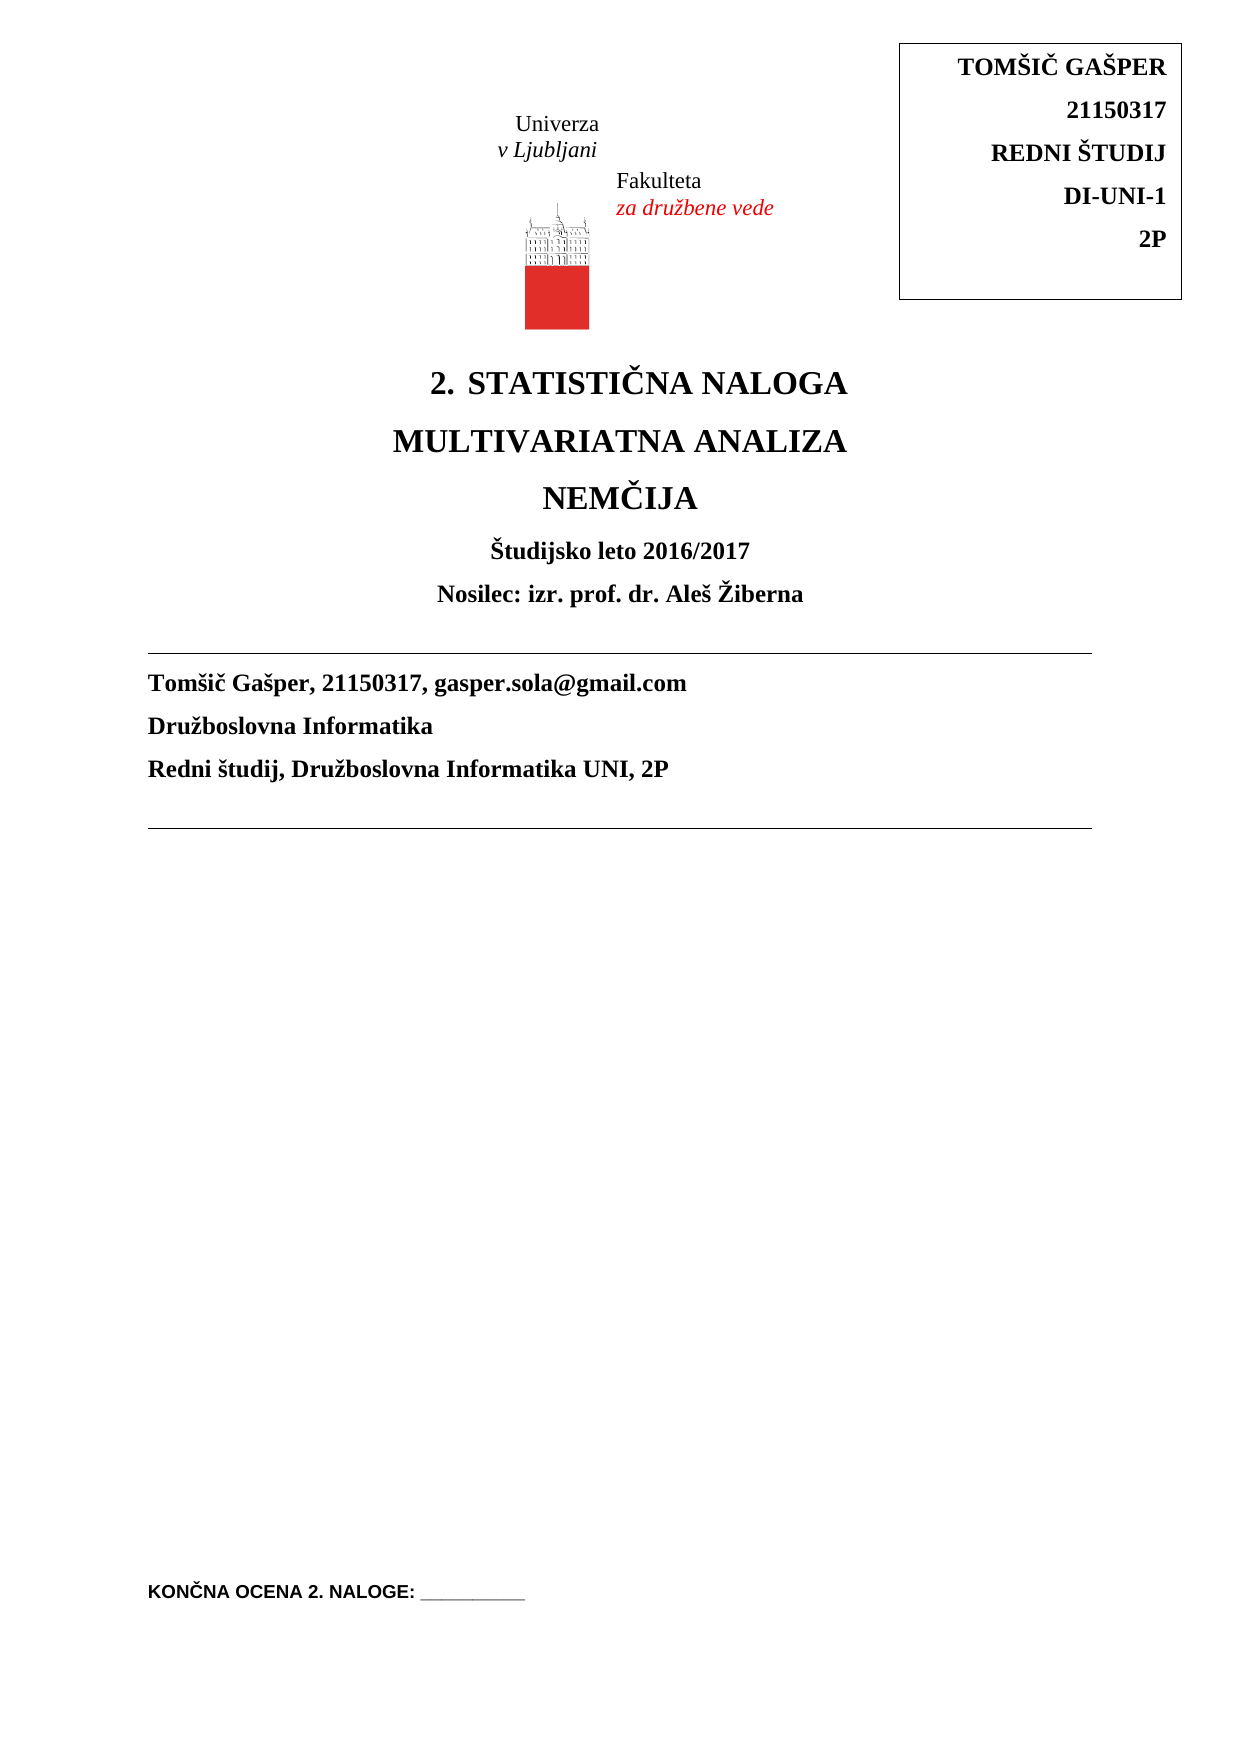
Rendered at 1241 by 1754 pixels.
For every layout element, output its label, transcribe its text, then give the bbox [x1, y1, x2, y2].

text Družboslovna Informatika [148, 711, 1092, 740]
text MULTIVARIATNA ANALIZA [148, 421, 1092, 459]
text NEMČIJA [148, 478, 1092, 517]
text Študijsko leto 2016/2017 [148, 536, 1092, 564]
picture [524, 202, 590, 330]
text Redni študij, Družboslovna Informatika UNI, 2P [148, 754, 1092, 783]
text KONČNA OCENA 2. NALOGE: __________ [148, 1581, 1092, 1602]
text Tomšič Gašper, 21150317, gasper.sola@gmail.com [148, 668, 1092, 697]
text Nosilec: izr. prof. dr. Aleš Žiberna [148, 579, 1092, 608]
list STATISTIČNA NALOGA [185, 363, 1092, 402]
